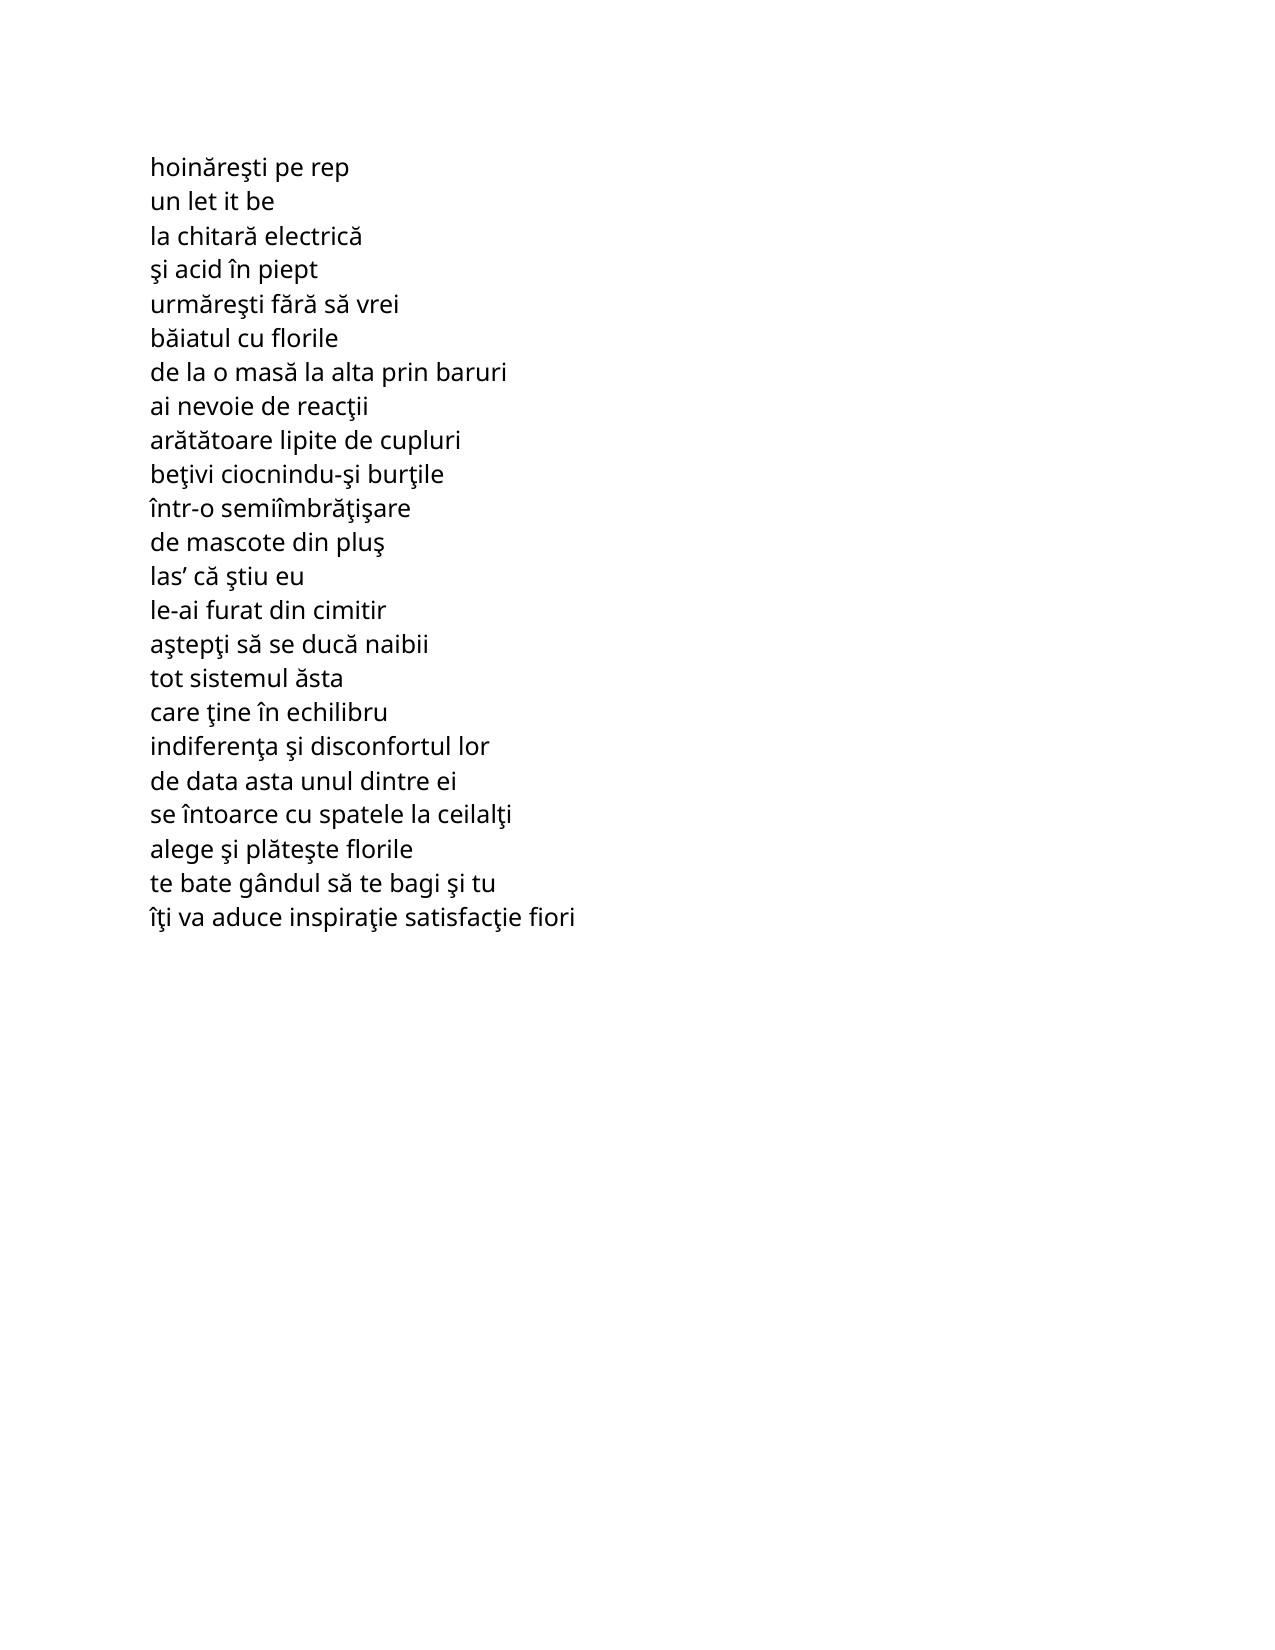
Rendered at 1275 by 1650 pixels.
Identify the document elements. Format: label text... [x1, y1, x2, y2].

text la chitară electrică [150, 218, 1125, 252]
text se întoarce cu spatele la ceilalţi [150, 797, 1125, 831]
text aştepţi să se ducă naibii [150, 627, 1125, 661]
text tot sistemul ăsta [150, 661, 1125, 695]
text urmăreşti fără să vrei [150, 286, 1125, 320]
text alege şi plăteşte florile [150, 831, 1125, 865]
text te bate gândul să te bagi şi tu [150, 865, 1125, 899]
text de mascote din pluş [150, 525, 1125, 559]
text las’ că ştiu eu [150, 559, 1125, 593]
text hoinăreşti pe rep [150, 150, 1125, 184]
text şi acid în piept [150, 252, 1125, 286]
text arătătoare lipite de cupluri [150, 422, 1125, 457]
text de data asta unul dintre ei [150, 763, 1125, 797]
text îţi va aduce inspiraţie satisfacţie fiori [150, 899, 1125, 933]
text băiatul cu florile [150, 320, 1125, 354]
text de la o masă la alta prin baruri [150, 354, 1125, 388]
text un let it be [150, 184, 1125, 218]
text le-ai furat din cimitir [150, 593, 1125, 627]
text ai nevoie de reacţii [150, 388, 1125, 422]
text într-o semiîmbrăţişare [150, 491, 1125, 525]
text indiferenţa şi disconfortul lor [150, 729, 1125, 763]
text care ţine în echilibru [150, 695, 1125, 729]
text beţivi ciocnindu-şi burţile [150, 457, 1125, 491]
